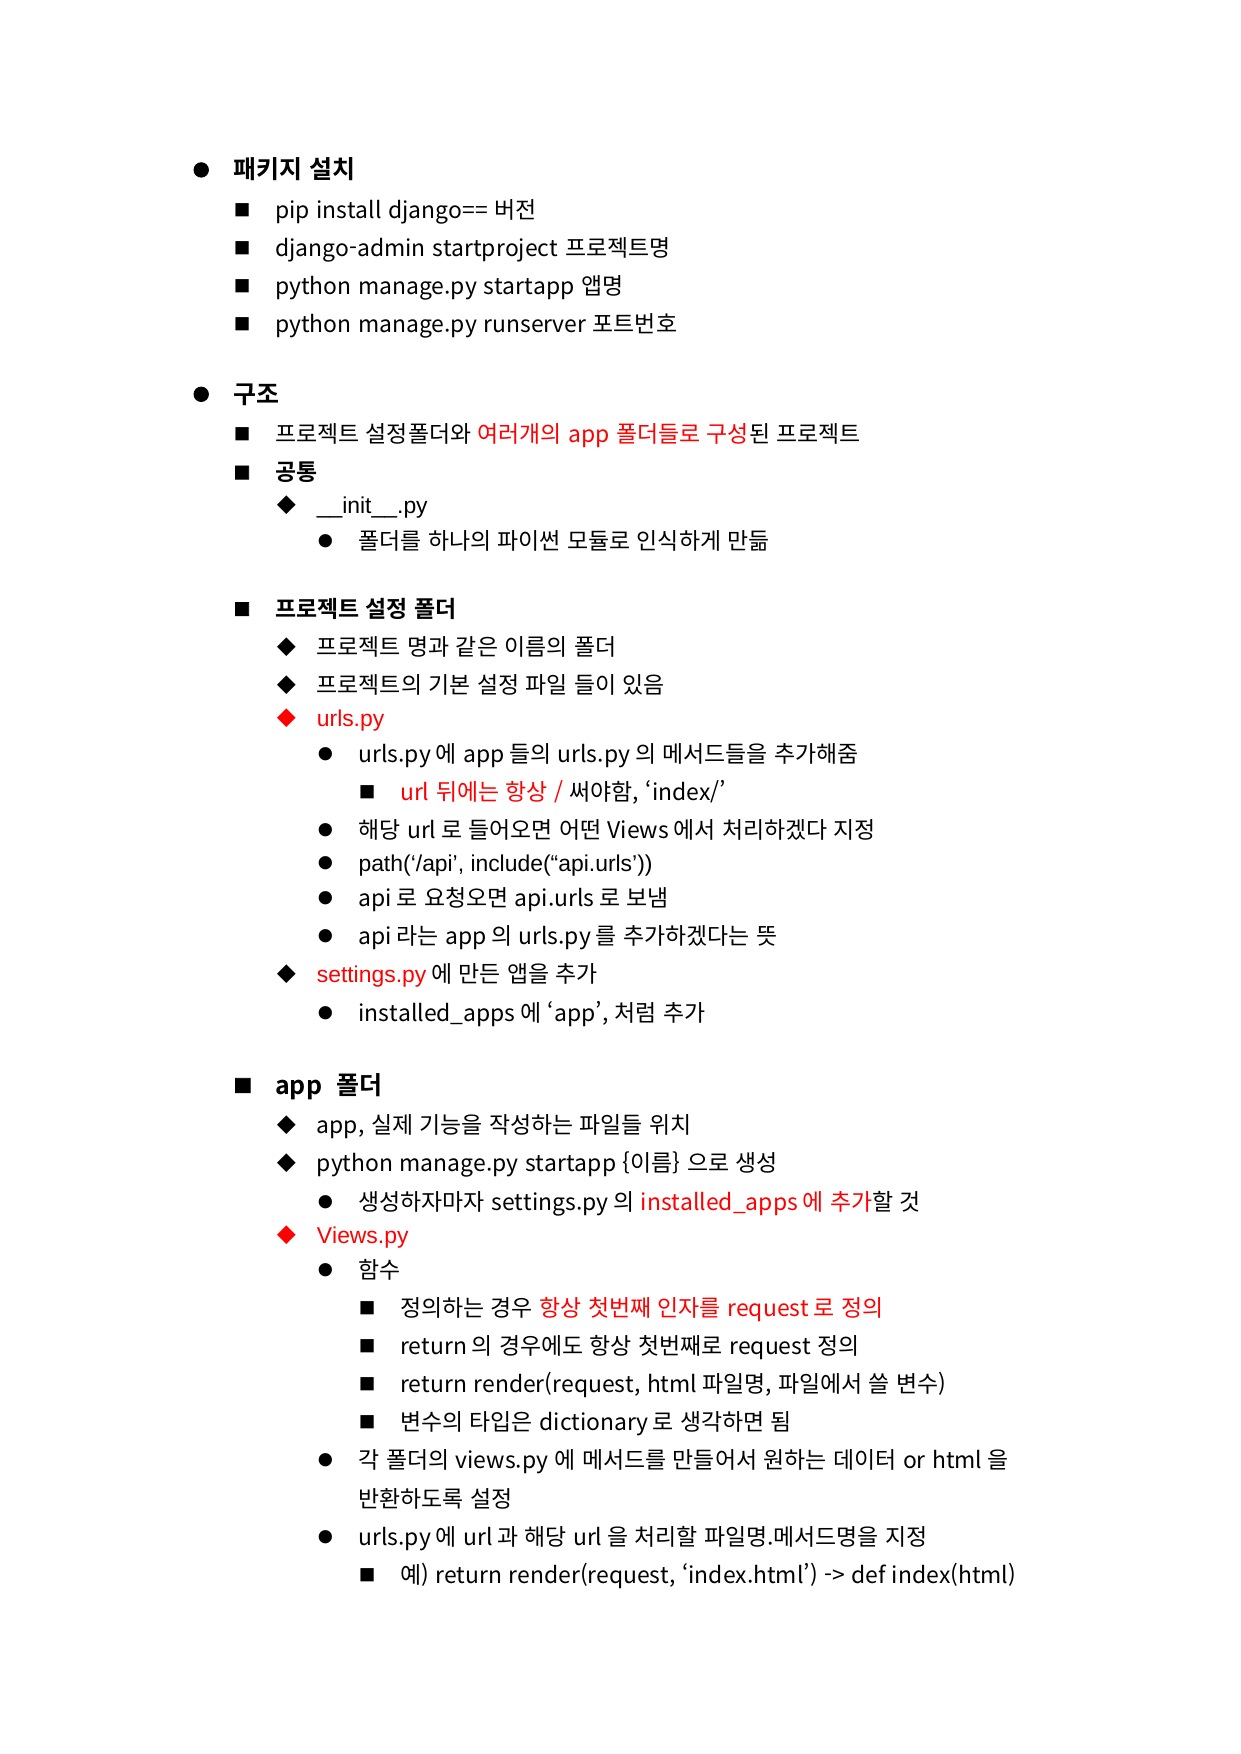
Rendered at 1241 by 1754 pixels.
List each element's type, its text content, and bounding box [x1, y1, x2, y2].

list __init__.py [275, 492, 1090, 519]
list 함수 [317, 1252, 1090, 1285]
list urls.py에 url과 해당 url을 처리할 파일명.메서드명을 지정 [317, 1519, 1090, 1552]
list 프로젝트의 기본 설정 파일 들이 있음 [275, 667, 1090, 700]
list return의 경우에도 항상 첫번째로 request 정의 [358, 1328, 1090, 1361]
list python manage.py startapp 앱명 [233, 268, 1090, 301]
list app 폴더 [233, 1066, 1090, 1102]
list 생성하자마자 settings.py의 installed_apps에 추가할 것 [317, 1183, 1090, 1217]
list 구조 [192, 374, 1090, 411]
list python manage.py startapp {이름} 으로 생성 [275, 1145, 1090, 1178]
list 공통 [233, 454, 1090, 487]
list settings.py에 만든 앱을 추가 [275, 956, 1090, 989]
list api로 요청오면 api.urls로 보냄 [317, 880, 1090, 913]
list python manage.py runserver 포트번호 [233, 306, 1090, 339]
list 정의하는 경우 항상 첫번째 인자를 request로 정의 [358, 1290, 1090, 1323]
list api라는 app의 urls.py를 추가하겠다는 뜻 [317, 918, 1090, 951]
list url 뒤에는 항상 / 써야함, ‘index/’ [358, 773, 1090, 807]
list app, 실제 기능을 작성하는 파일들 위치 [275, 1107, 1090, 1140]
list installed_apps에 ‘app’, 처럼 추가 [317, 994, 1090, 1028]
list 패키지 설치 [192, 150, 1090, 186]
list urls.py [275, 705, 1090, 732]
list 프로젝트 설정폴더와 여러개의 app 폴더들로 구성된 프로젝트 [233, 416, 1090, 449]
list path(‘/api’, include(“api.urls’)) [317, 850, 1090, 876]
list 해당 url로 들어오면 어떤 Views에서 처리하겠다 지정 [317, 812, 1090, 845]
list 예) return render(request, ‘index.html’) -> def index(html) [358, 1557, 1090, 1590]
list 변수의 타입은 dictionary로 생각하면 됨 [358, 1404, 1090, 1437]
list 폴더를 하나의 파이썬 모듈로 인식하게 만듦 [317, 522, 1090, 556]
list Views.py [275, 1222, 1090, 1248]
list 프로젝트 설정 폴더 [233, 591, 1090, 624]
list django-admin startproject 프로젝트명 [233, 230, 1090, 263]
list 각 폴더의 views.py 에 메서드를 만들어서 원하는 데이터 or html을 반환하도록 설정 [317, 1442, 1090, 1514]
list return render(request, html파일명, 파일에서 쓸 변수) [358, 1366, 1090, 1399]
list urls.py에 app들의 urls.py의 메서드들을 추가해줌 [317, 735, 1090, 769]
list pip install django== 버전 [233, 192, 1090, 225]
list 프로젝트 명과 같은 이름의 폴더 [275, 629, 1090, 662]
